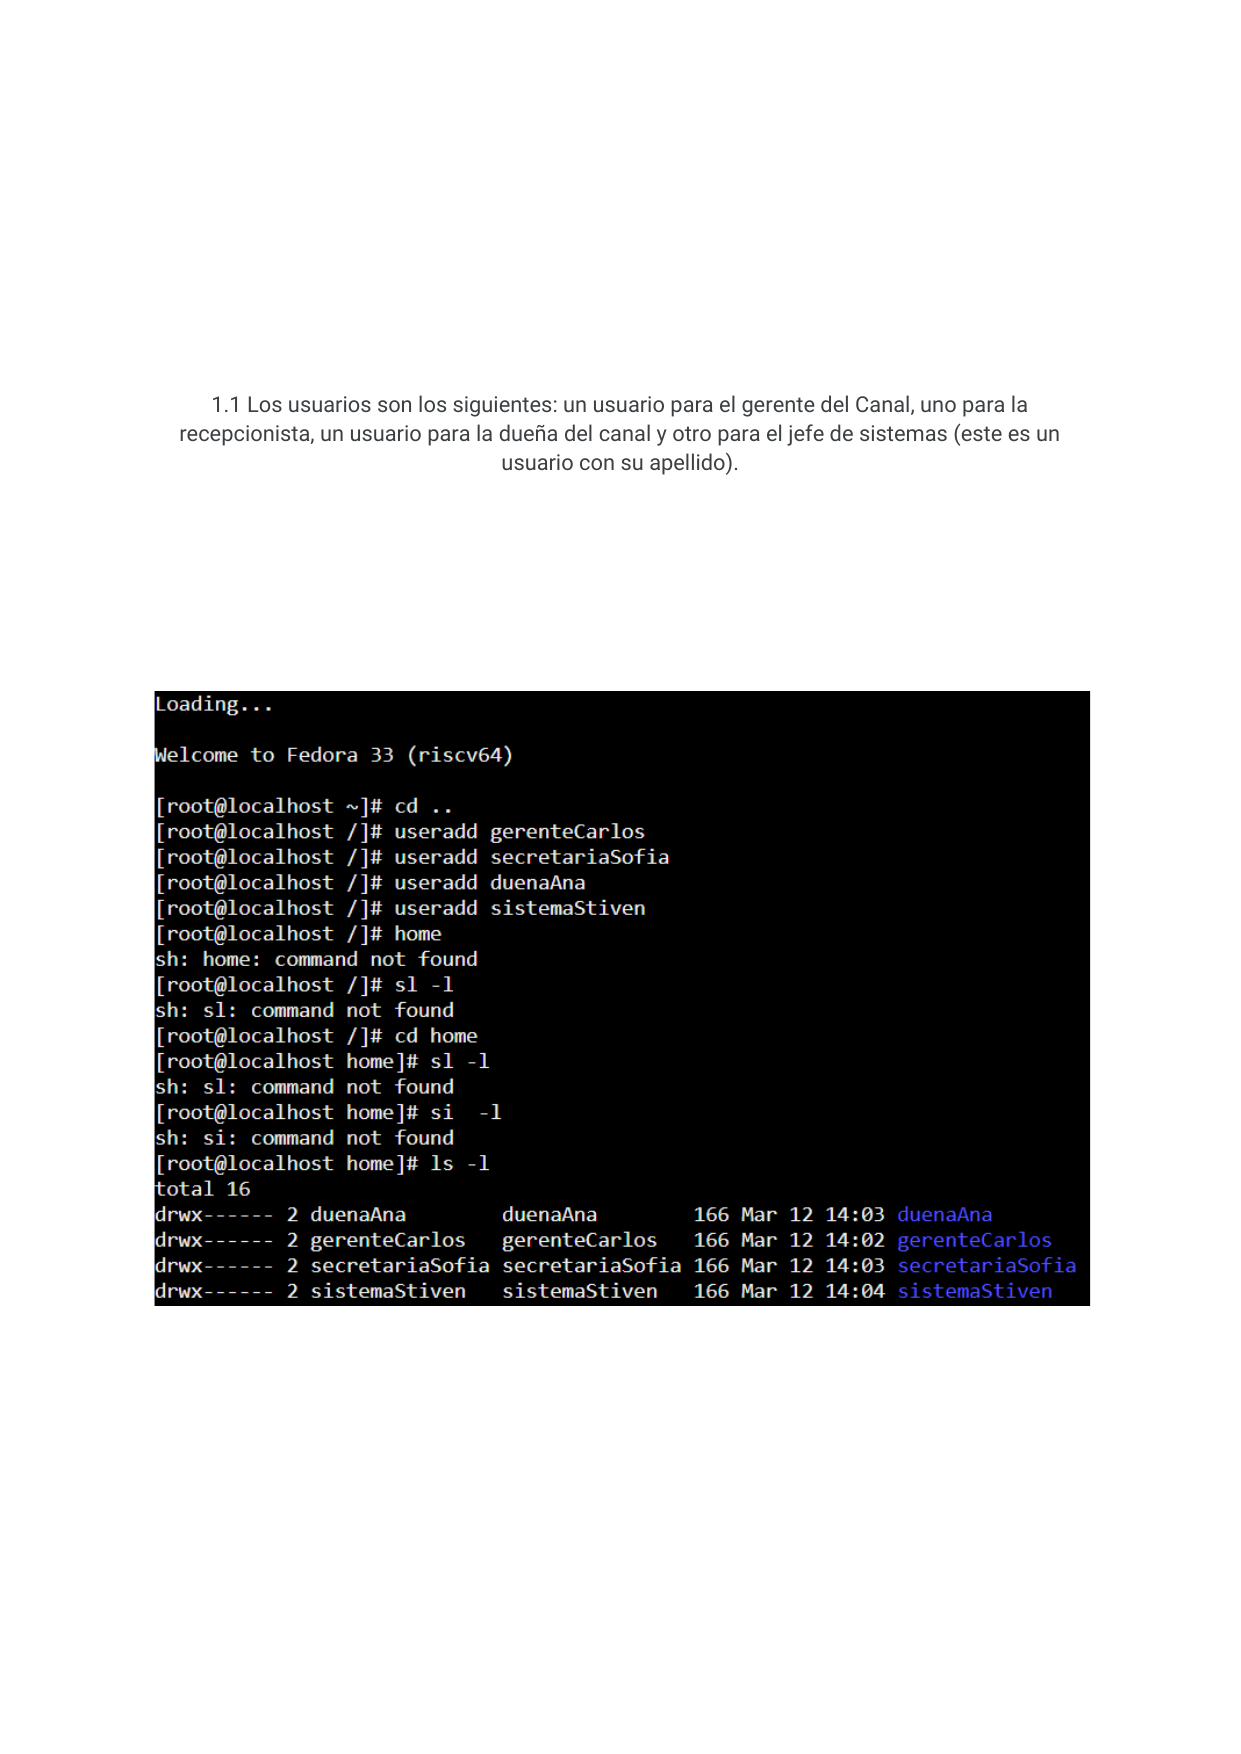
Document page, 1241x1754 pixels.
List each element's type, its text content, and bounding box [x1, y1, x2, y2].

picture [150, 691, 1091, 1306]
text 1.1 Los usuarios son los siguientes: un usuario para el gerente del Canal, uno para la recepcionista, un usuario para la dueña del canal y otro para el jefe de sistemas (este es un usuario con su apellido). [150, 392, 1090, 476]
